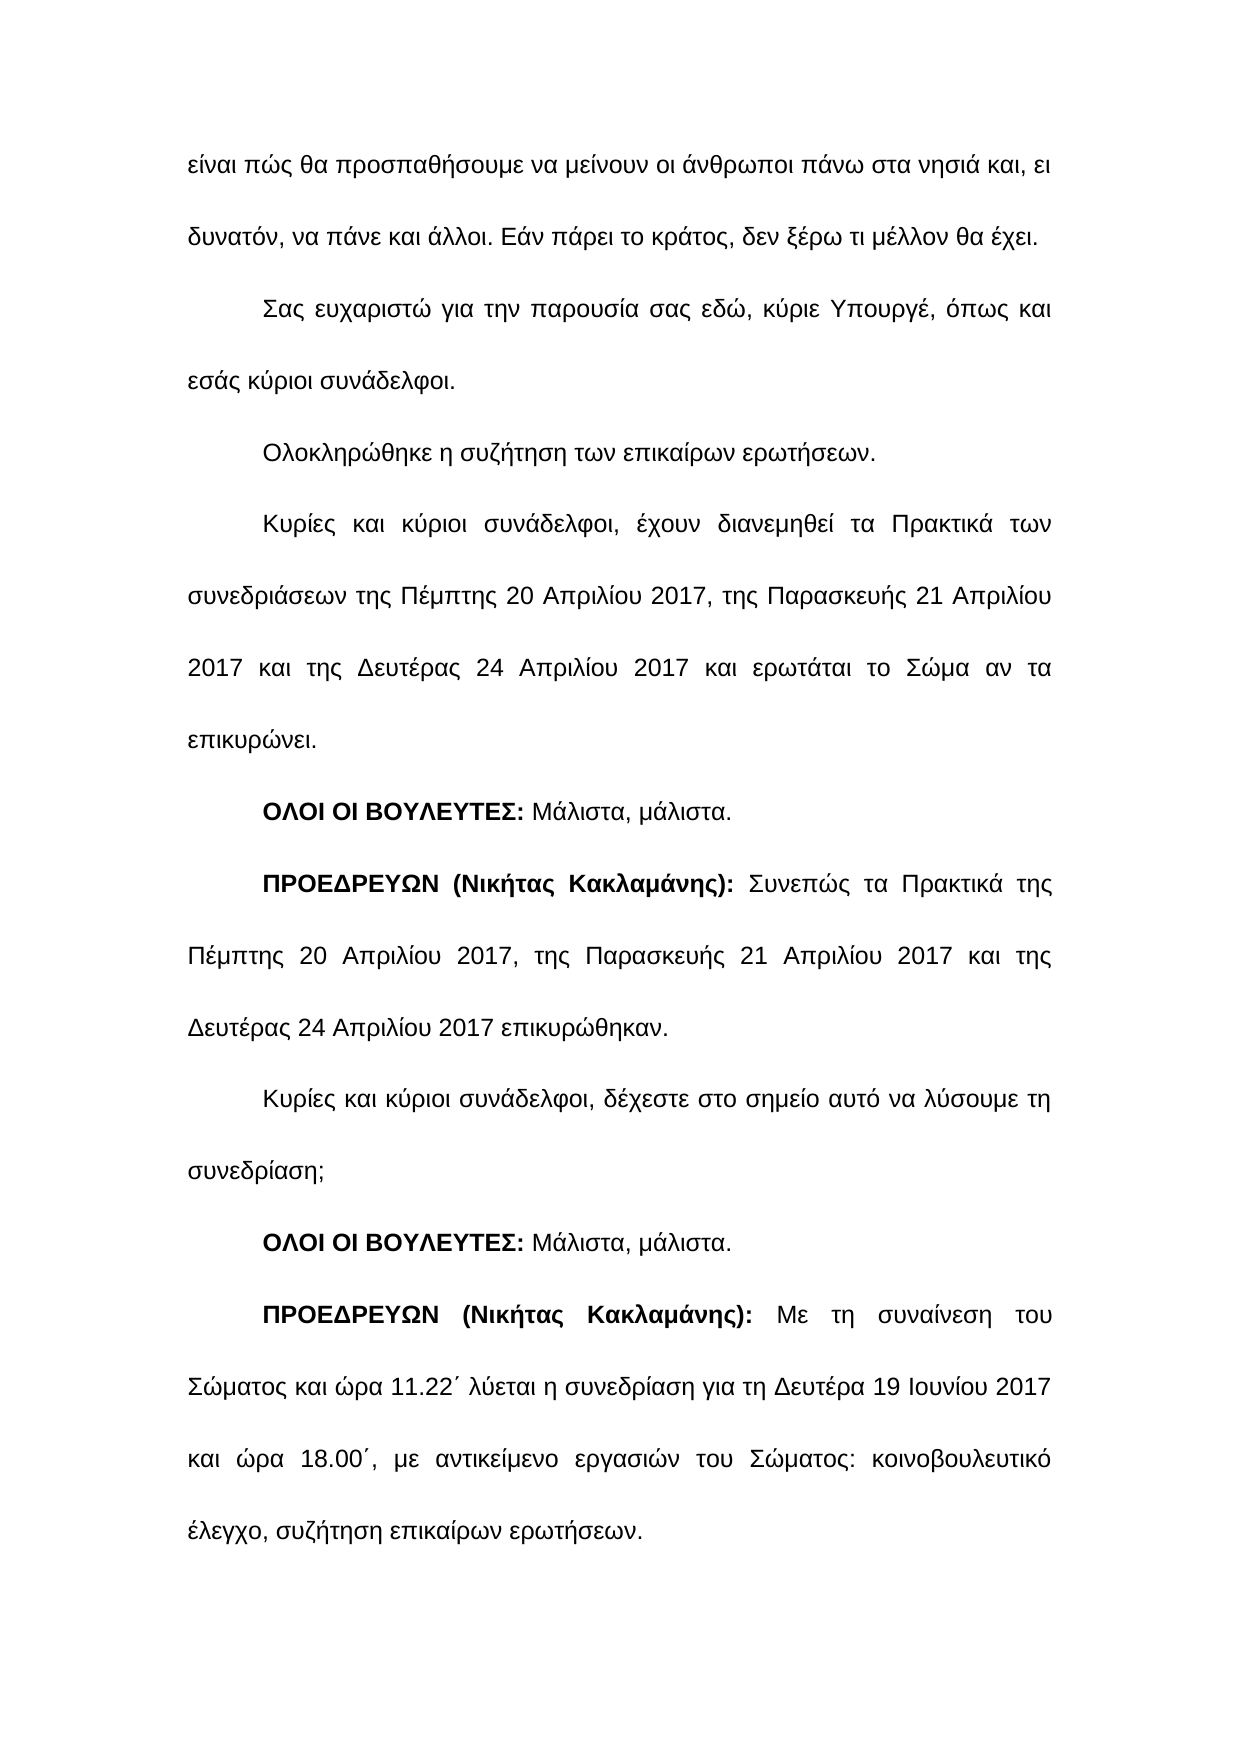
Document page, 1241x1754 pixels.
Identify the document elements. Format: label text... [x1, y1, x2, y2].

text Κυρίες και κύριοι συνάδελφοι, δέχεστε στο σημείο αυτό να λύσουμε τη συνεδρίαση; [187, 1084, 1053, 1185]
text Σας ευχαριστώ για την παρουσία σας εδώ, κύριε Υπουργέ, όπως και εσάς κύριοι συνάδελφοι. [187, 294, 1053, 394]
text ΠΡΟΕΔΡΕΥΩΝ (Νικήτας Κακλαμάνης): Συνεπώς τα Πρακτικά της Πέμπτης 20 Απριλίου 2017, της Παρασκευής 21 Απριλίου 2017 και της Δευτέρας 24 Απριλίου 2017 επικυρώθηκαν. [187, 869, 1053, 1041]
text Ολοκληρώθηκε η συζήτηση των επικαίρων ερωτήσεων. [187, 437, 1053, 466]
text ΟΛΟΙ ΟΙ ΒΟΥΛΕΥΤΕΣ: Μάλιστα, μάλιστα. [187, 797, 1053, 826]
text Κυρίες και κύριοι συνάδελφοι, έχουν διανεμηθεί τα Πρακτικά των συνεδριάσεων της Πέμπτης 20 Απριλίου 2017, της Παρασκευής 21 Απριλίου 2017 και της Δευτέρας 24 Απριλίου 2017 και ερωτάται το Σώμα αν τα επικυρώνει. [187, 509, 1053, 754]
text ΠΡΟΕΔΡΕΥΩΝ (Νικήτας Κακλαμάνης): Με τη συναίνεση του Σώματος και ώρα 11.22΄ λύεται η συνεδρίαση για τη Δευτέρα 19 Ιουνίου 2017 και ώρα 18.00΄, με αντικείμενο εργασιών του Σώματος: κοινοβουλευτικό έλεγχο, συζήτηση επικαίρων ερωτήσεων. [187, 1300, 1053, 1544]
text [187, 150, 1053, 251]
text ΟΛΟΙ ΟΙ ΒΟΥΛΕΥΤΕΣ: Μάλιστα, μάλιστα. [187, 1228, 1053, 1257]
